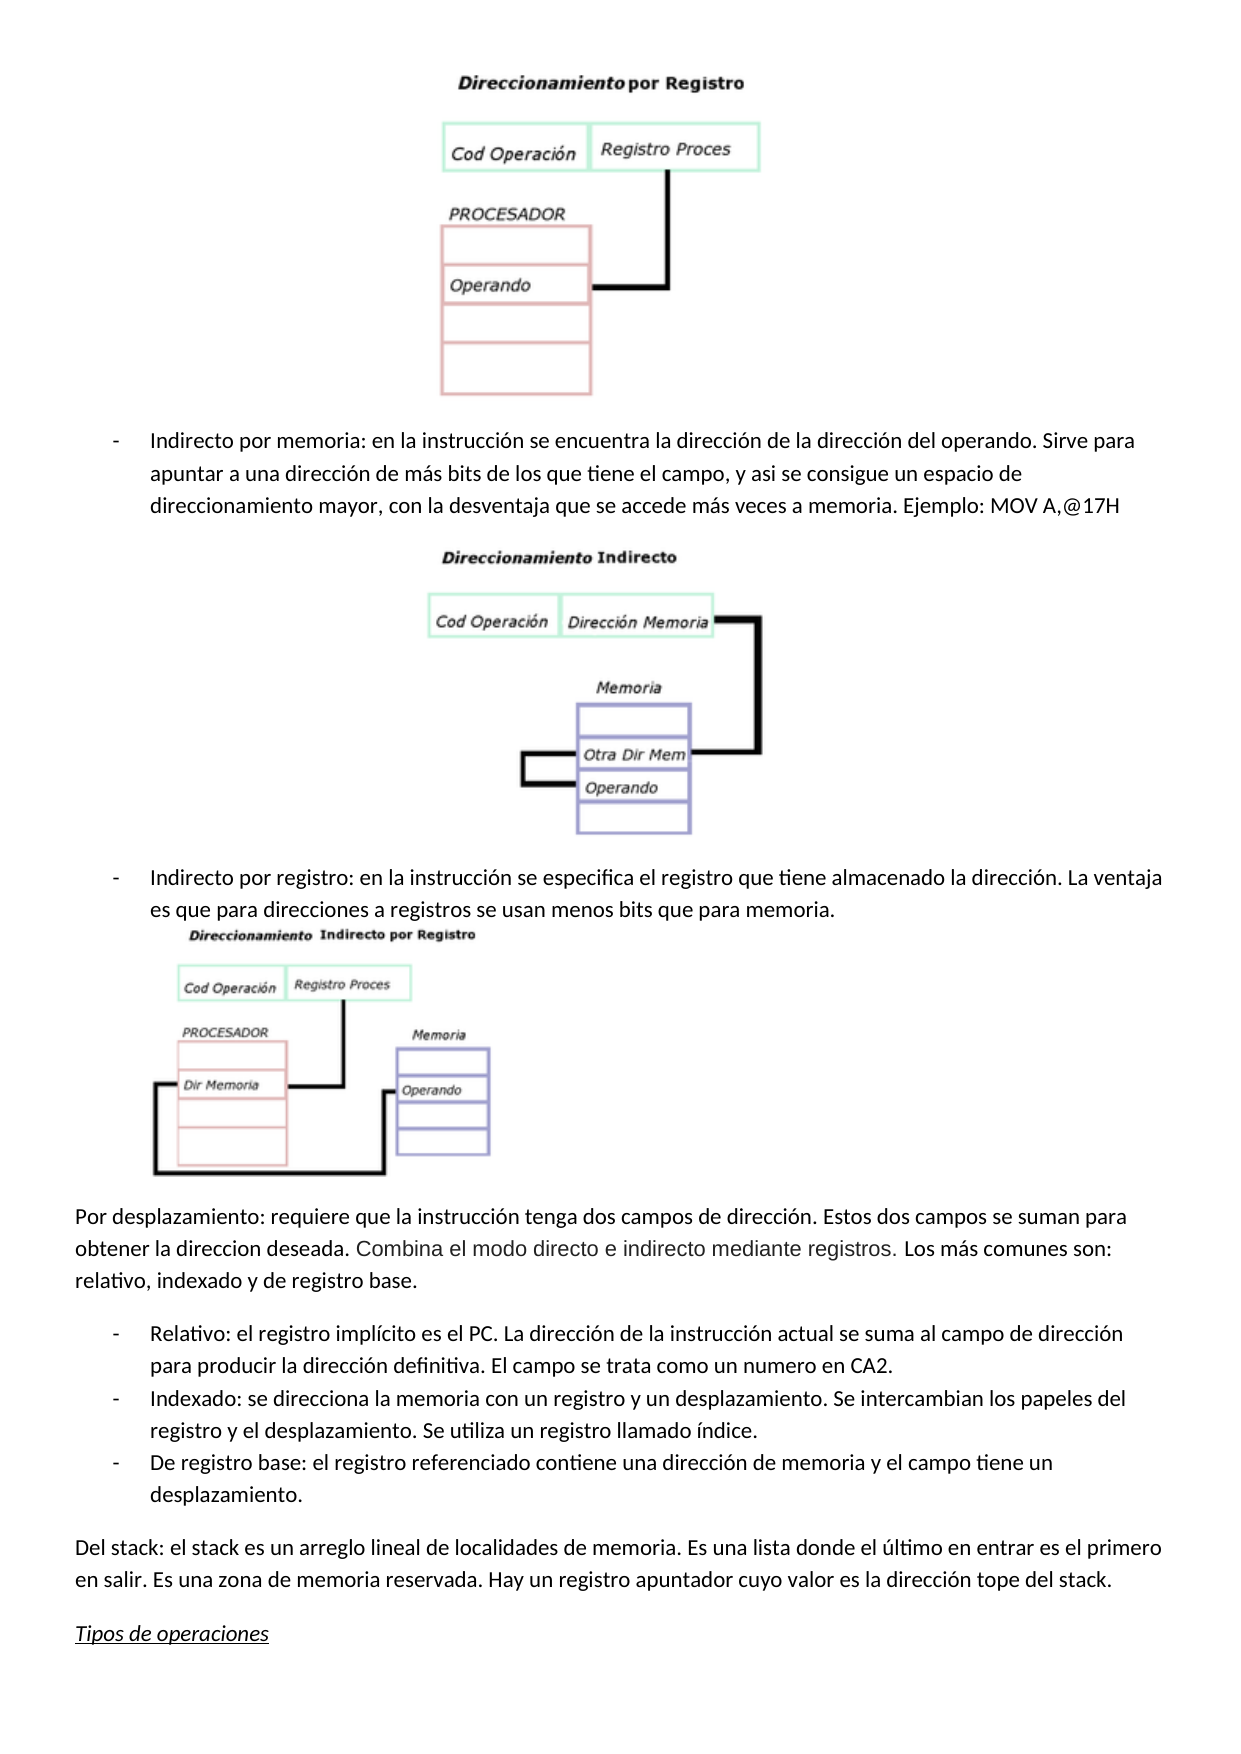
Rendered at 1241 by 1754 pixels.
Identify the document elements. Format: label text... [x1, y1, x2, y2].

picture [421, 543, 766, 838]
list Indexado: se direcciona la memoria con un registro y un desplazamiento. Se intercambian los papeles del registro y el desplazamiento. Se utiliza un registro llamado índice. [112, 1384, 1165, 1444]
text Por desplazamiento: requiere que la instrucción tenga dos campos de dirección. Estos dos campos se suman para obtener la direccion deseada. Combina el modo directo e indirecto mediante registros. Los más comunes son: relativo, indexado y de registro base. [75, 1202, 1165, 1294]
list Relativo: el registro implícito es el PC. La dirección de la instrucción actual se suma al campo de dirección para producir la dirección definitiva. El campo se trata como un numero en CA2. [112, 1319, 1165, 1380]
picture [150, 927, 494, 1177]
list Indirecto por memoria: en la instrucción se encuentra la dirección de la dirección del operando. Sirve para apuntar a una dirección de más bits de los que tiene el campo, y asi se consigue un espacio de direccionamiento mayor, con la desventaja que se accede más veces a memoria. Ejemplo: MOV A,@17H [112, 427, 1165, 519]
text Tipos de operaciones [75, 1619, 1165, 1647]
list De registro base: el registro referenciado contiene una dirección de memoria y el campo tiene un desplazamiento. [112, 1448, 1165, 1508]
picture [421, 75, 766, 402]
text Del stack: el stack es un arreglo lineal de localidades de memoria. Es una lista donde el último en entrar es el primero en salir. Es una zona de memoria reservada. Hay un registro apuntador cuyo valor es la dirección tope del stack. [75, 1533, 1165, 1594]
